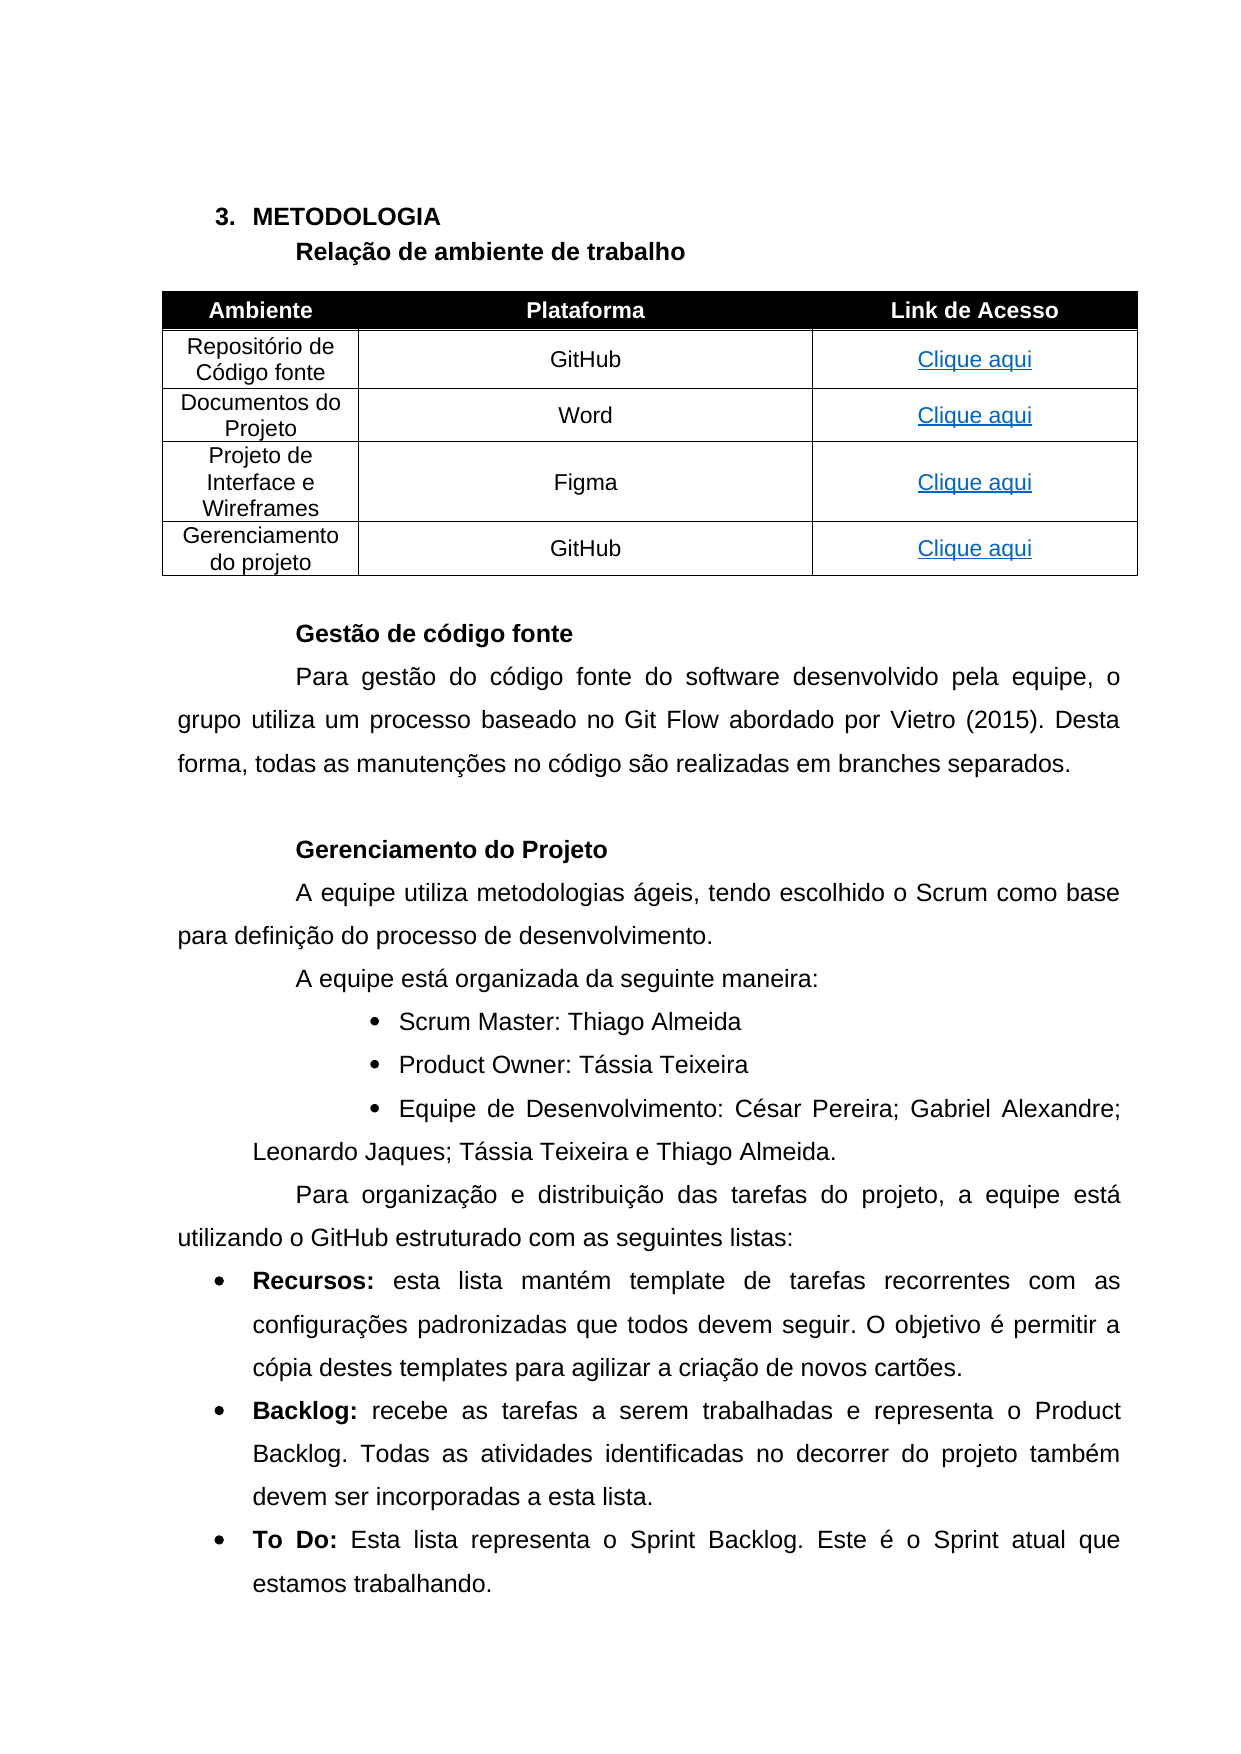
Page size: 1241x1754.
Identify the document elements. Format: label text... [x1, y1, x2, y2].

text A equipe está organizada da seguinte maneira: [177, 964, 1122, 993]
subtitle METODOLOGIA [215, 202, 1122, 231]
list Product Owner: Tássia Teixeira [252, 1051, 1122, 1079]
subtitle Gerenciamento do Projeto [177, 835, 1122, 863]
list Scrum Master: Thiago Almeida [252, 1007, 1122, 1036]
list To Do: Esta lista representa o Sprint Backlog. Este é o Sprint atual que estamos trabalhando. [215, 1525, 1122, 1597]
subtitle Gestão de código fonte [177, 619, 1122, 648]
table_cell Gerenciamento do projeto [163, 522, 358, 575]
table_header Link de Acesso [813, 292, 1137, 329]
table_cell Clique aqui [813, 442, 1137, 521]
subtitle Relação de ambiente de trabalho [177, 237, 1122, 266]
list Backlog: recebe as tarefas a serem trabalhadas e representa o Product Backlog. Todas as atividades identificadas no decorrer do projeto também devem ser incorporadas a esta lista. [215, 1396, 1122, 1511]
table_cell Projeto de Interface e Wireframes [163, 442, 358, 521]
table_cell Figma [359, 442, 812, 521]
table_header Plataforma [359, 292, 812, 329]
table_cell Clique aqui [813, 522, 1137, 575]
table_cell GitHub [359, 331, 812, 387]
list Recursos: esta lista mantém template de tarefas recorrentes com as configurações padronizadas que todos devem seguir. O objetivo é permitir a cópia destes templates para agilizar a criação de novos cartões. [215, 1266, 1122, 1381]
text Para gestão do código fonte do software desenvolvido pela equipe, o grupo utiliza um processo baseado no Git Flow abordado por Vietro (2015). Desta forma, todas as manutenções no código são realizadas em branches separados. [177, 662, 1122, 777]
table_cell Clique aqui [813, 389, 1137, 441]
table_cell Word [359, 389, 812, 441]
text Para organização e distribuição das tarefas do projeto, a equipe está utilizando o GitHub estruturado com as seguintes listas: [177, 1180, 1122, 1252]
list Equipe de Desenvolvimento: César Pereira; Gabriel Alexandre; Leonardo Jaques; Tássia Teixeira e Thiago Almeida. [252, 1094, 1122, 1166]
table_header Ambiente [163, 292, 358, 329]
table_cell Repositório de Código fonte [163, 331, 358, 387]
table_cell Clique aqui [813, 331, 1137, 387]
table_cell GitHub [359, 522, 812, 575]
text A equipe utiliza metodologias ágeis, tendo escolhido o Scrum como base para definição do processo de desenvolvimento. [177, 878, 1122, 950]
table_cell Documentos do Projeto [163, 389, 358, 441]
